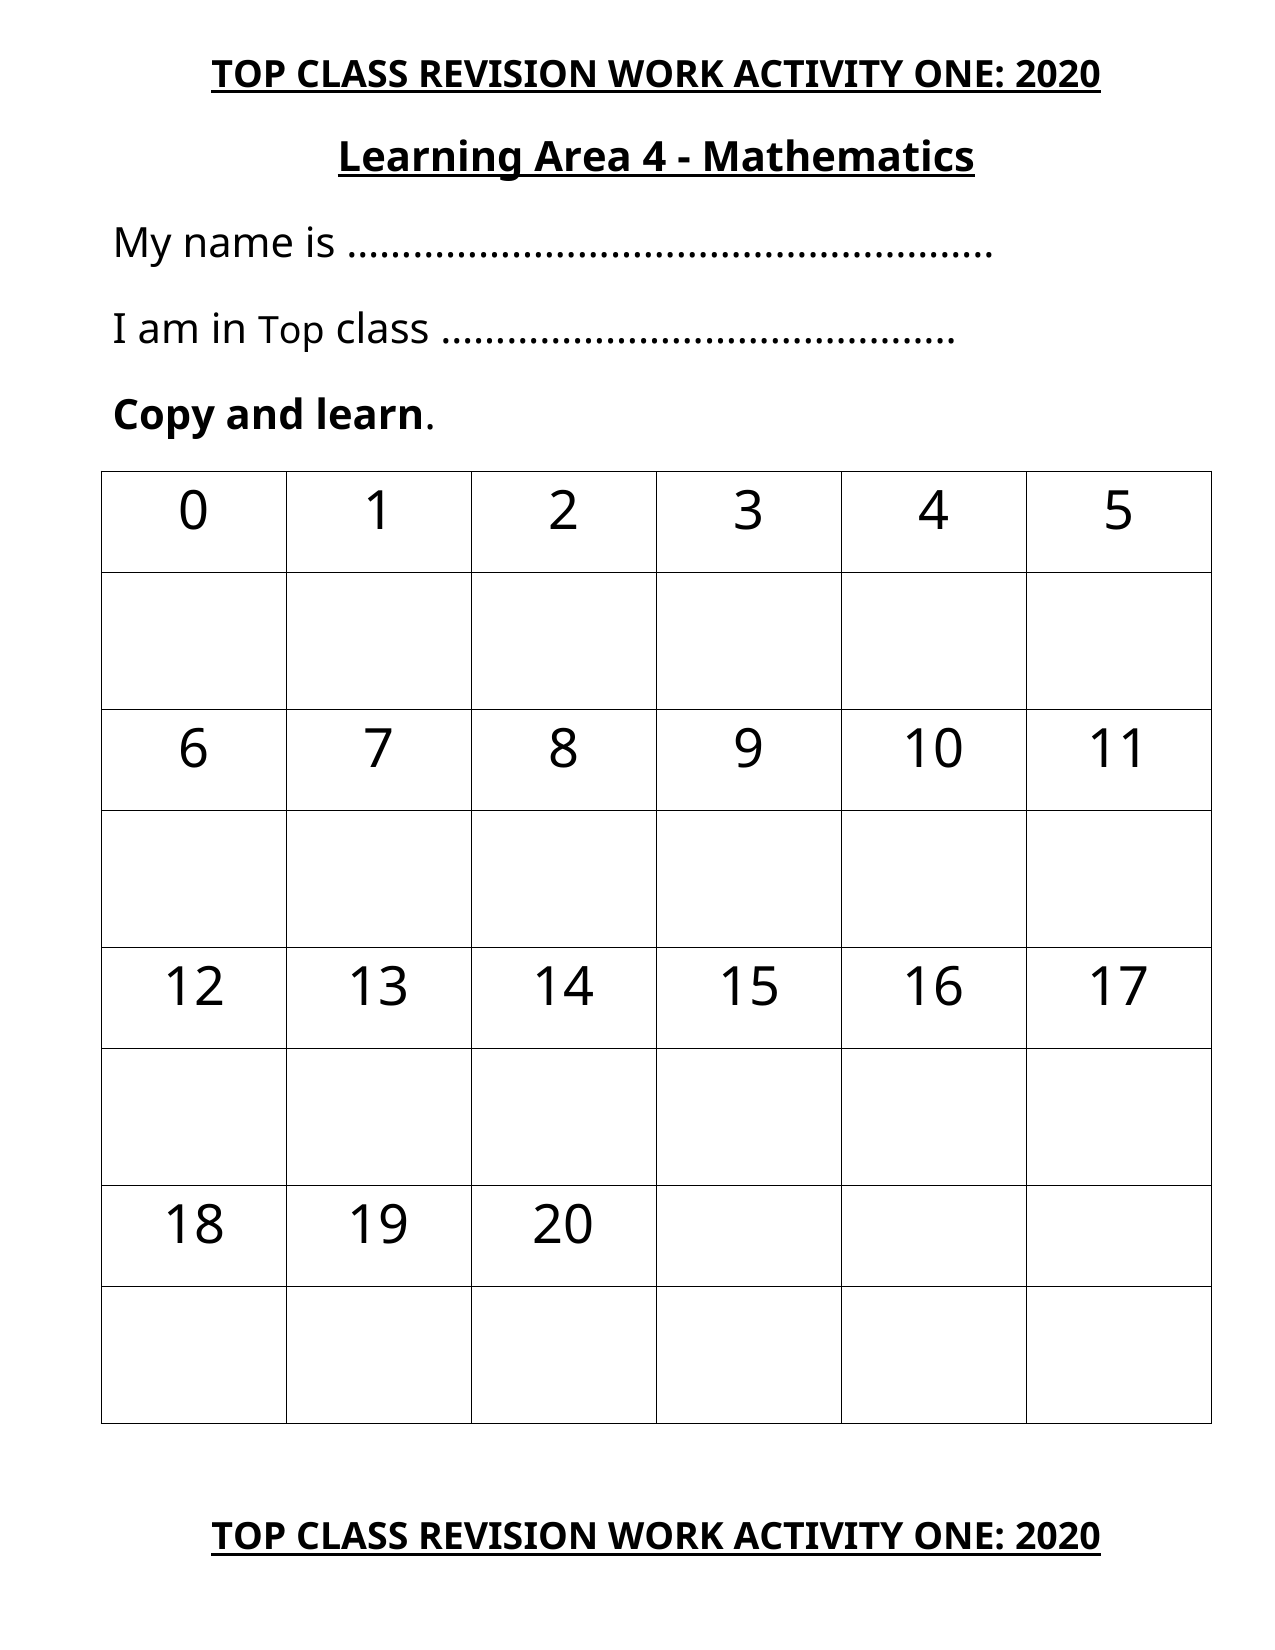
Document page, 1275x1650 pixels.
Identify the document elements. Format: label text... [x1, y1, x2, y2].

table_cell [657, 811, 841, 947]
table_cell 10 [842, 710, 1026, 809]
table_cell [842, 573, 1026, 708]
table_cell [842, 1049, 1026, 1184]
table_header 3 [657, 472, 841, 572]
table_header 1 [287, 472, 471, 572]
table_header 0 [102, 472, 286, 572]
table_cell [102, 811, 286, 947]
text Learning Area 4 - Mathematics [112, 126, 1200, 183]
table_cell 12 [102, 948, 286, 1048]
table_cell 15 [657, 948, 841, 1048]
table_cell [657, 1287, 841, 1423]
table_cell [842, 811, 1026, 947]
table_cell [287, 1287, 471, 1423]
table_cell [102, 1287, 286, 1423]
table_cell [1027, 1049, 1211, 1184]
table_cell [472, 573, 656, 708]
table_cell 17 [1027, 948, 1211, 1048]
table_cell 19 [287, 1186, 471, 1286]
table_cell [102, 573, 286, 708]
text Copy and learn. [112, 384, 1200, 441]
table_cell [102, 1049, 286, 1184]
table_cell 14 [472, 948, 656, 1048]
table_cell 8 [472, 710, 656, 809]
table_cell [657, 1186, 841, 1286]
text TOP CLASS REVISION WORK ACTIVITY ONE: 2020 [112, 47, 1200, 98]
table_cell [472, 811, 656, 947]
table_header 5 [1027, 472, 1211, 572]
table_header 2 [472, 472, 656, 572]
table_cell [1027, 811, 1211, 947]
table_cell [842, 1287, 1026, 1423]
table_cell [287, 573, 471, 708]
table_cell 9 [657, 710, 841, 809]
table_cell [472, 1049, 656, 1184]
table_cell 11 [1027, 710, 1211, 809]
table_cell [287, 1049, 471, 1184]
table_cell [842, 1186, 1026, 1286]
table_cell [1027, 573, 1211, 708]
table_cell 16 [842, 948, 1026, 1048]
text My name is ………………………………………………….. [112, 212, 1200, 269]
table_cell 7 [287, 710, 471, 809]
text TOP CLASS REVISION WORK ACTIVITY ONE: 2020 [112, 1510, 1200, 1561]
table_cell [657, 573, 841, 708]
table_cell 13 [287, 948, 471, 1048]
table_cell [1027, 1186, 1211, 1286]
table_cell 20 [472, 1186, 656, 1286]
table_cell [472, 1287, 656, 1423]
table_cell [657, 1049, 841, 1184]
text I am in Top class ……………………………………….. [112, 298, 1200, 355]
table_cell [287, 811, 471, 947]
table_cell 18 [102, 1186, 286, 1286]
table_header 4 [842, 472, 1026, 572]
table_cell [1027, 1287, 1211, 1423]
table_cell 6 [102, 710, 286, 809]
